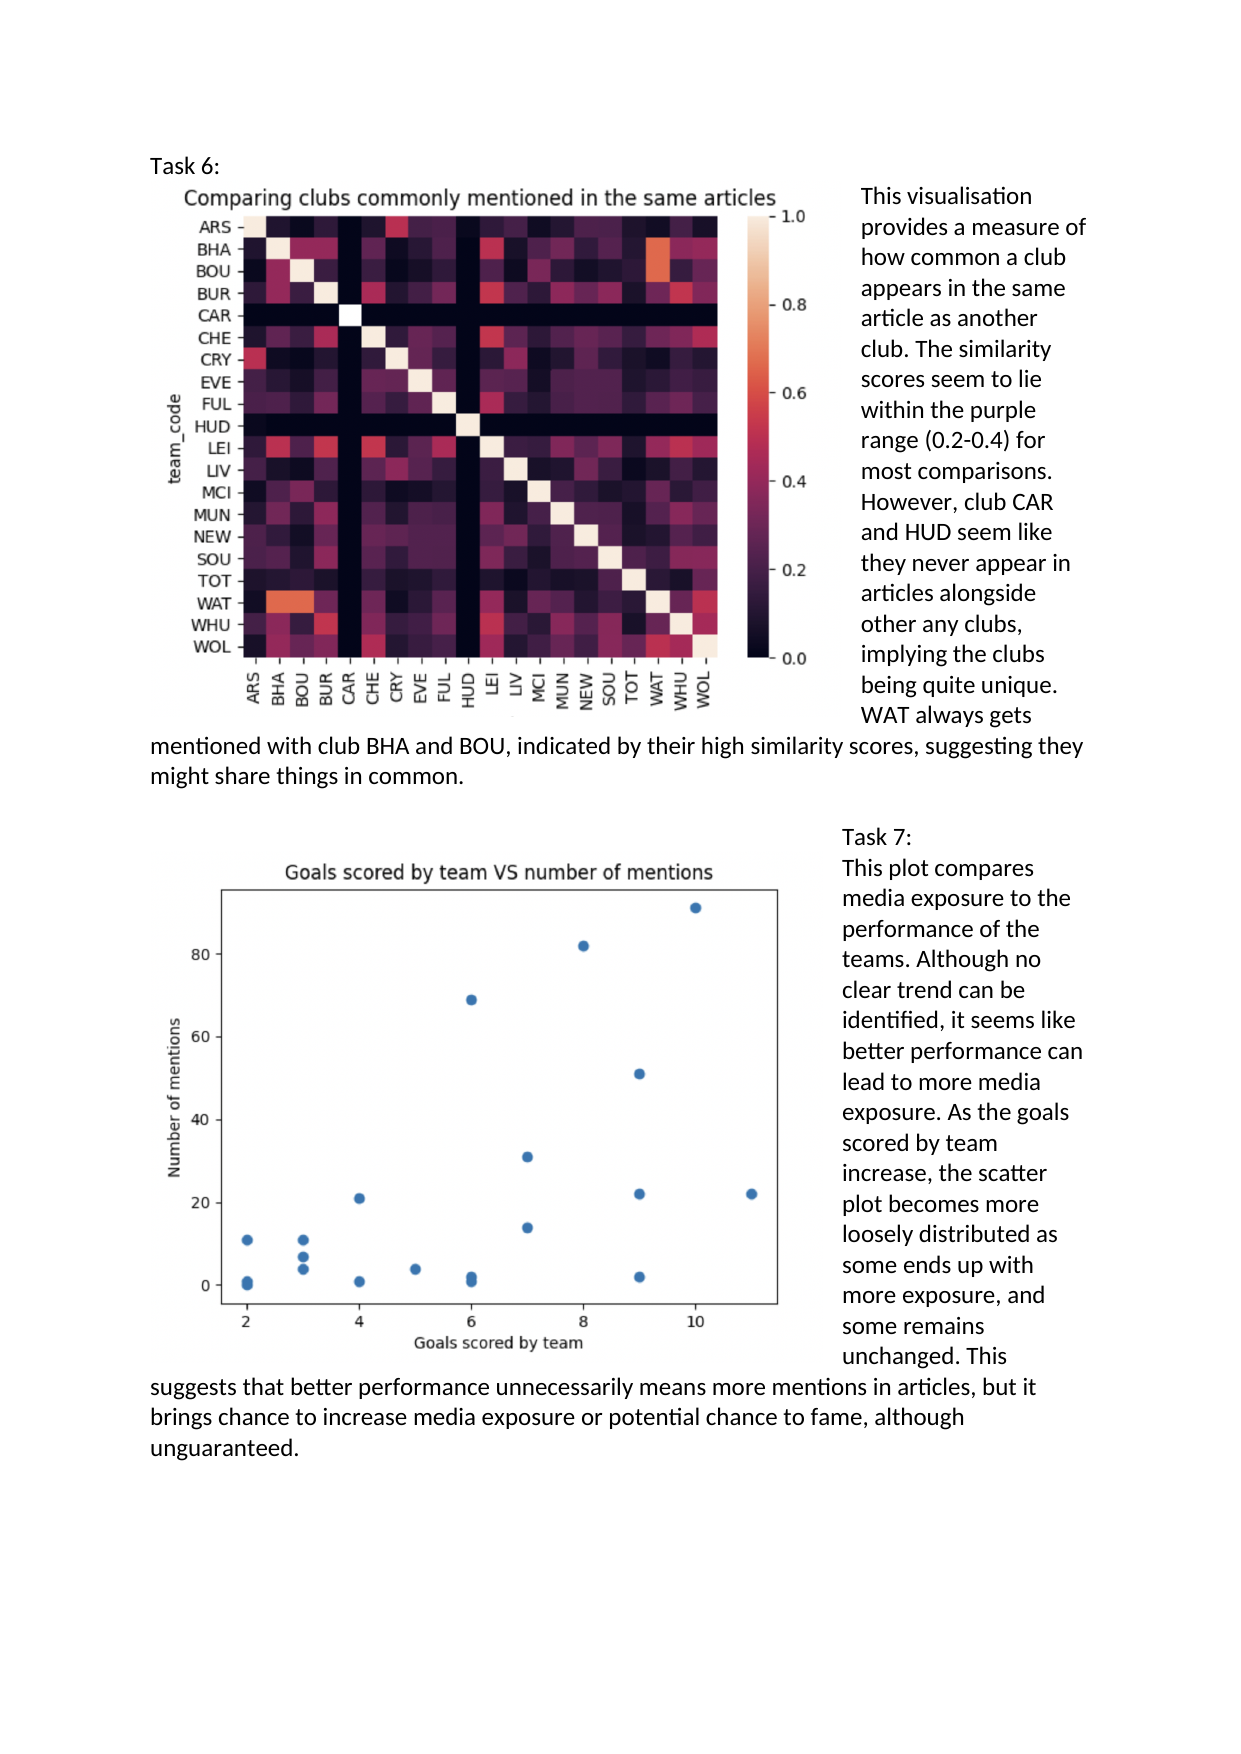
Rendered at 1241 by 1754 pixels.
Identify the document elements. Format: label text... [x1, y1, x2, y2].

text This visualisation provides a measure of how common a club appears in the same article as another club. The similarity scores seem to lie within the purple range (0.2-0.4) for most comparisons. However, club CAR and HUD seem like they never appear in articles alongside other any clubs, implying the clubs being quite unique. [841, 181, 1090, 699]
text WAT always gets mentioned with club BHA and BOU, indicated by their high similarity scores, suggesting they might share things in common. [150, 699, 1090, 791]
text Task 7: [150, 821, 1090, 852]
text Task 6: [150, 150, 1090, 181]
picture [150, 180, 841, 716]
picture [150, 851, 823, 1362]
